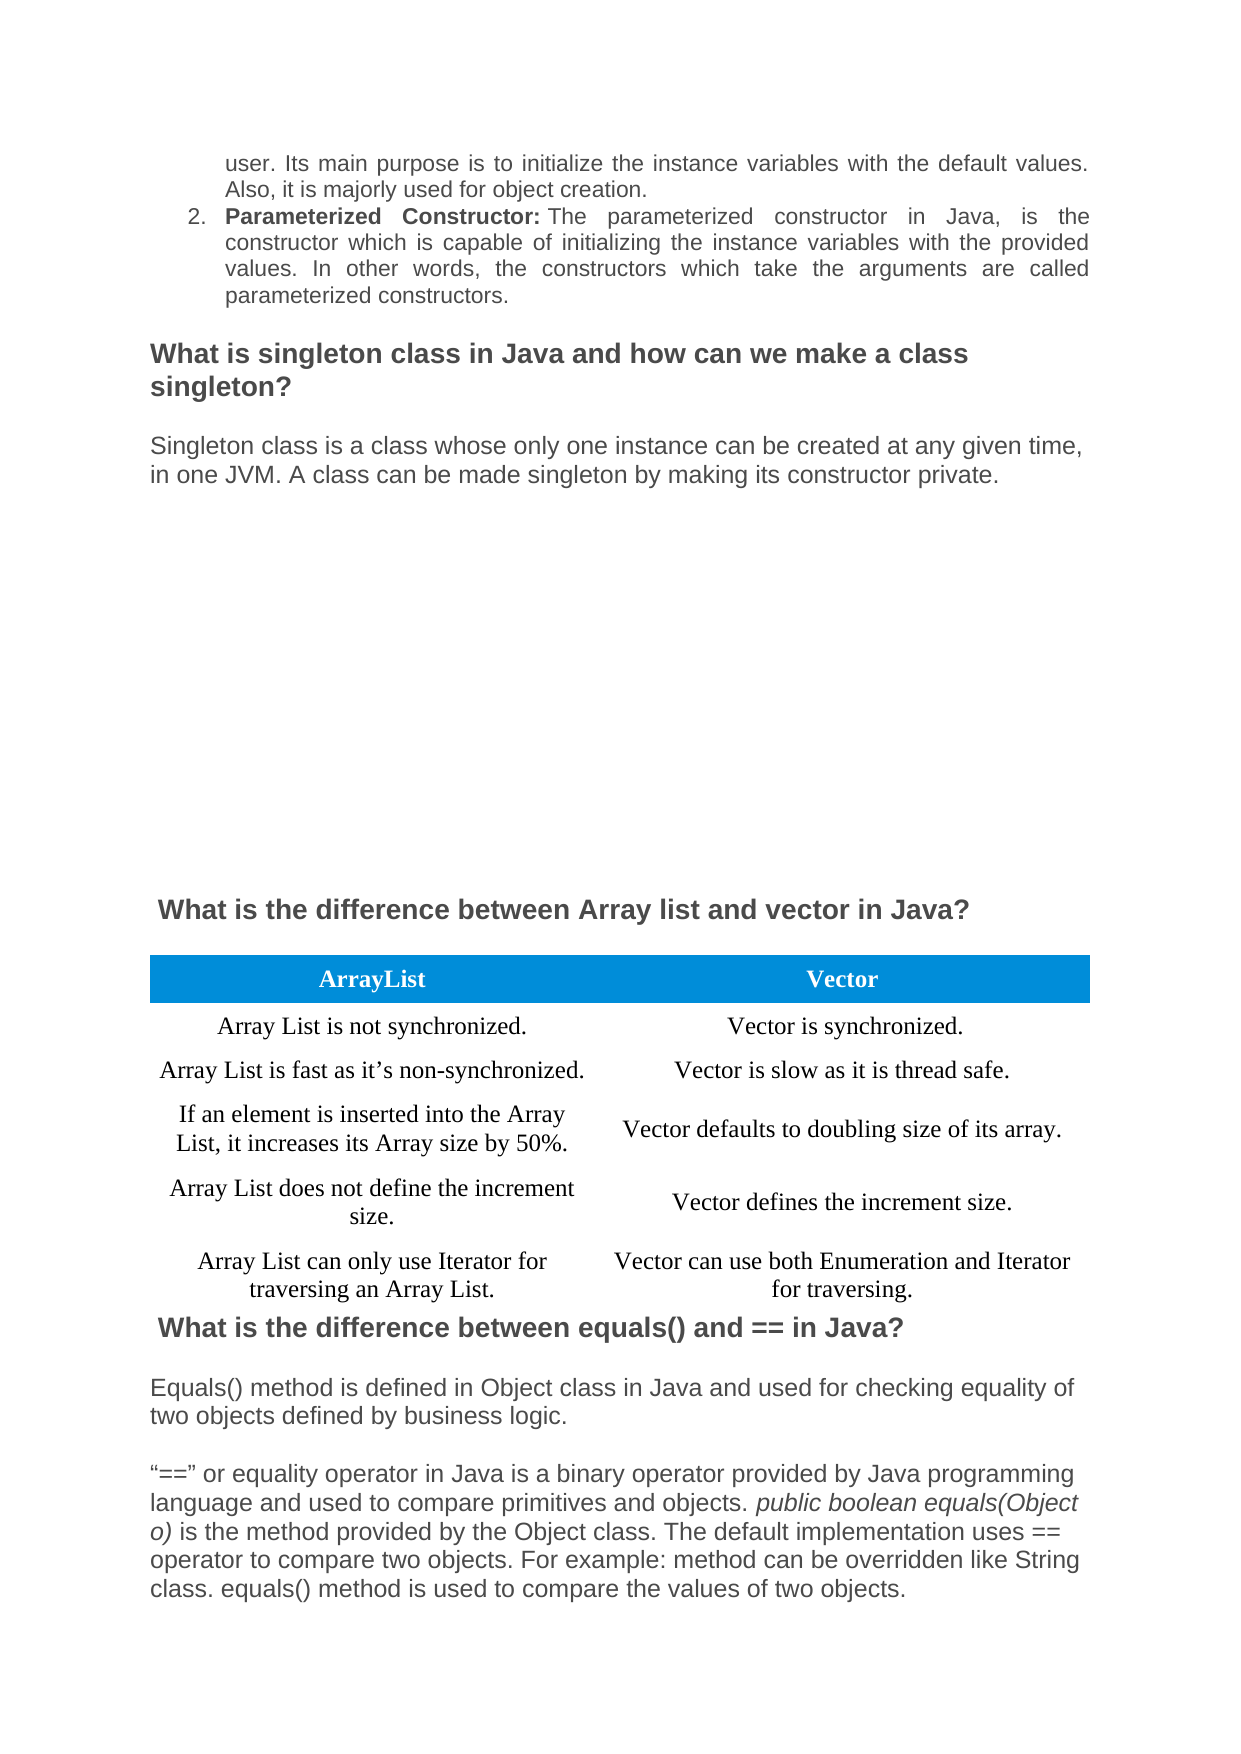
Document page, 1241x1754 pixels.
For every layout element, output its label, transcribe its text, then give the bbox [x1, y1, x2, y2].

subtitle What is singleton class in Java and how can we make a class singleton? [150, 337, 1090, 402]
table_cell Vector defines the increment size. [594, 1165, 1090, 1238]
table_header Vector [594, 955, 1090, 1003]
table_header ArrayList [150, 955, 594, 1003]
text Singleton class is a class whose only one instance can be created at any given time, in one JVM. A class can be made singleton by making its constructor private. [150, 431, 1090, 489]
table_cell Vector can use both Enumeration and Iterator for traversing. [594, 1238, 1090, 1311]
table_cell Vector is slow as it is thread safe. [594, 1047, 1090, 1092]
table_cell Array List does not define the increment size. [150, 1165, 594, 1238]
text Equals() method is defined in Object class in Java and used for checking equality of two objects defined by business logic. [150, 1373, 1090, 1430]
table_cell Vector defaults to doubling size of its array. [594, 1092, 1090, 1165]
list Parameterized Constructor: The parameterized constructor in Java, is the constructor which is capable of initializing the instance variables with the provided values. In other words, the constructors which take the arguments are called parameterized constructors. [187, 203, 1090, 308]
table_cell If an element is inserted into the Array List, it increases its Array size by 50%. [150, 1092, 594, 1165]
text What is the difference between Array list and vector in Java? [150, 893, 1090, 925]
table_cell Array List can only use Iterator for traversing an Array List. [150, 1238, 594, 1311]
text What is the difference between equals() and == in Java? [150, 1311, 1090, 1343]
text “==” or equality operator in Java is a binary operator provided by Java programming language and used to compare primitives and objects. public boolean equals(Object o) is the method provided by the Object class. The default implementation uses == operator to compare two objects. For example: method can be overridden like String class. equals() method is used to compare the values of two objects. [150, 1459, 1090, 1603]
table_cell Array List is not synchronized. [150, 1003, 594, 1047]
table_cell Vector is synchronized. [594, 1003, 1090, 1047]
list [187, 150, 1090, 203]
table_cell Array List is fast as it’s non-synchronized. [150, 1047, 594, 1092]
